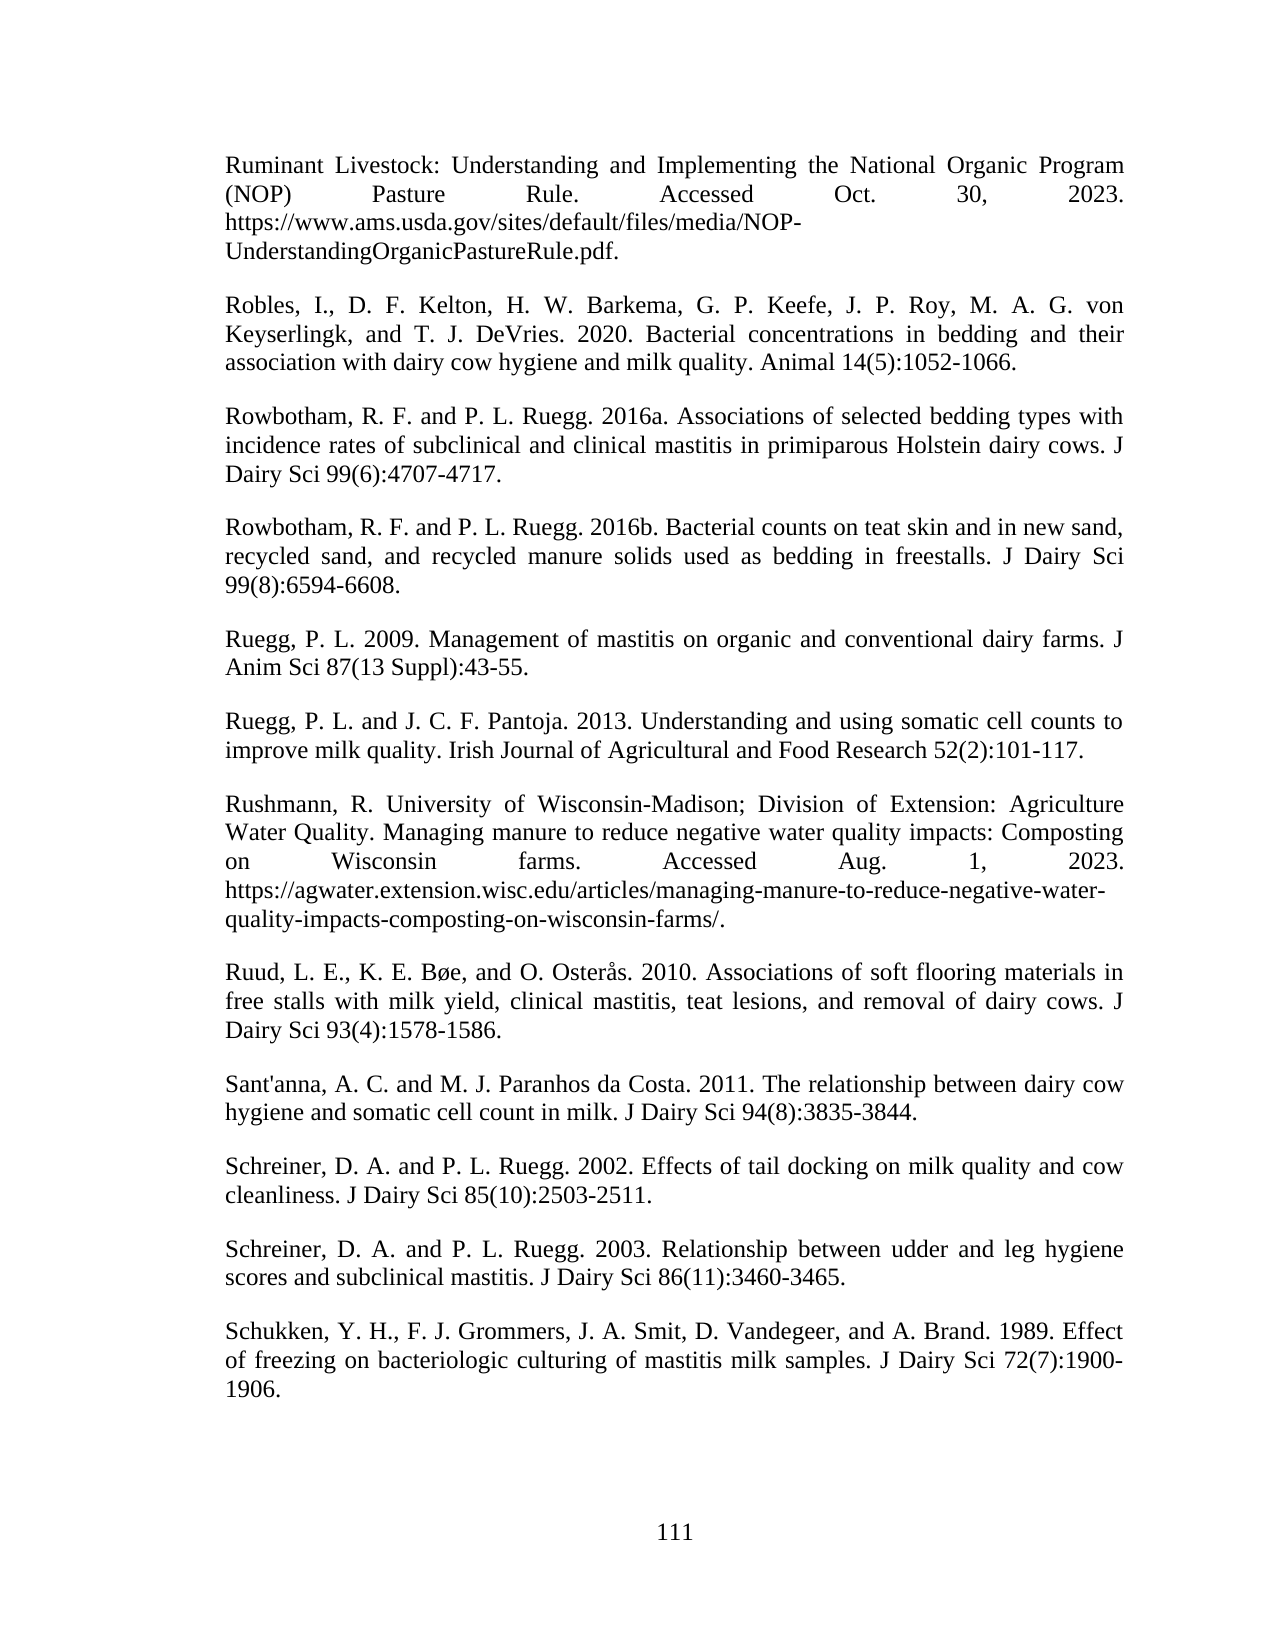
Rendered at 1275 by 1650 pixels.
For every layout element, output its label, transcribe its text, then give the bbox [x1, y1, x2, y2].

text Rushmann, R. University of Wisconsin-Madison; Division of Extension: Agriculture Water Quality. Managing manure to reduce negative water quality impacts: Composting on Wisconsin farms. Accessed Aug. 1, 2023. https://agwater.extension.wisc.edu/articles/managing-manure-to-reduce-negative-water-quality-impacts-composting-on-wisconsin-farms/. [225, 789, 1125, 932]
text Schukken, Y. H., F. J. Grommers, J. A. Smit, D. Vandegeer, and A. Brand. 1989. Effect of freezing on bacteriologic culturing of mastitis milk samples. J Dairy Sci 72(7):1900-1906. [225, 1316, 1125, 1402]
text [225, 150, 1125, 265]
text Rowbotham, R. F. and P. L. Ruegg. 2016a. Associations of selected bedding types with incidence rates of subclinical and clinical mastitis in primiparous Holstein dairy cows. J Dairy Sci 99(6):4707-4717. [225, 401, 1125, 487]
text Ruud, L. E., K. E. Bøe, and O. Osterås. 2010. Associations of soft flooring materials in free stalls with milk yield, clinical mastitis, teat lesions, and removal of dairy cows. J Dairy Sci 93(4):1578-1586. [225, 957, 1125, 1044]
text Schreiner, D. A. and P. L. Ruegg. 2002. Effects of tail docking on milk quality and cow cleanliness. J Dairy Sci 85(10):2503-2511. [225, 1151, 1125, 1209]
text Rowbotham, R. F. and P. L. Ruegg. 2016b. Bacterial counts on teat skin and in new sand, recycled sand, and recycled manure solids used as bedding in freestalls. J Dairy Sci 99(8):6594-6608. [225, 512, 1125, 599]
text Sant'anna, A. C. and M. J. Paranhos da Costa. 2011. The relationship between dairy cow hygiene and somatic cell count in milk. J Dairy Sci 94(8):3835-3844. [225, 1069, 1125, 1126]
text Ruegg, P. L. 2009. Management of mastitis on organic and conventional dairy farms. J Anim Sci 87(13 Suppl):43-55. [225, 624, 1125, 681]
text Schreiner, D. A. and P. L. Ruegg. 2003. Relationship between udder and leg hygiene scores and subclinical mastitis. J Dairy Sci 86(11):3460-3465. [225, 1234, 1125, 1291]
text Ruegg, P. L. and J. C. F. Pantoja. 2013. Understanding and using somatic cell counts to improve milk quality. Irish Journal of Agricultural and Food Research 52(2):101-117. [225, 706, 1125, 764]
text Robles, I., D. F. Kelton, H. W. Barkema, G. P. Keefe, J. P. Roy, M. A. G. von Keyserlingk, and T. J. DeVries. 2020. Bacterial concentrations in bedding and their association with dairy cow hygiene and milk quality. Animal 14(5):1052-1066. [225, 290, 1125, 376]
